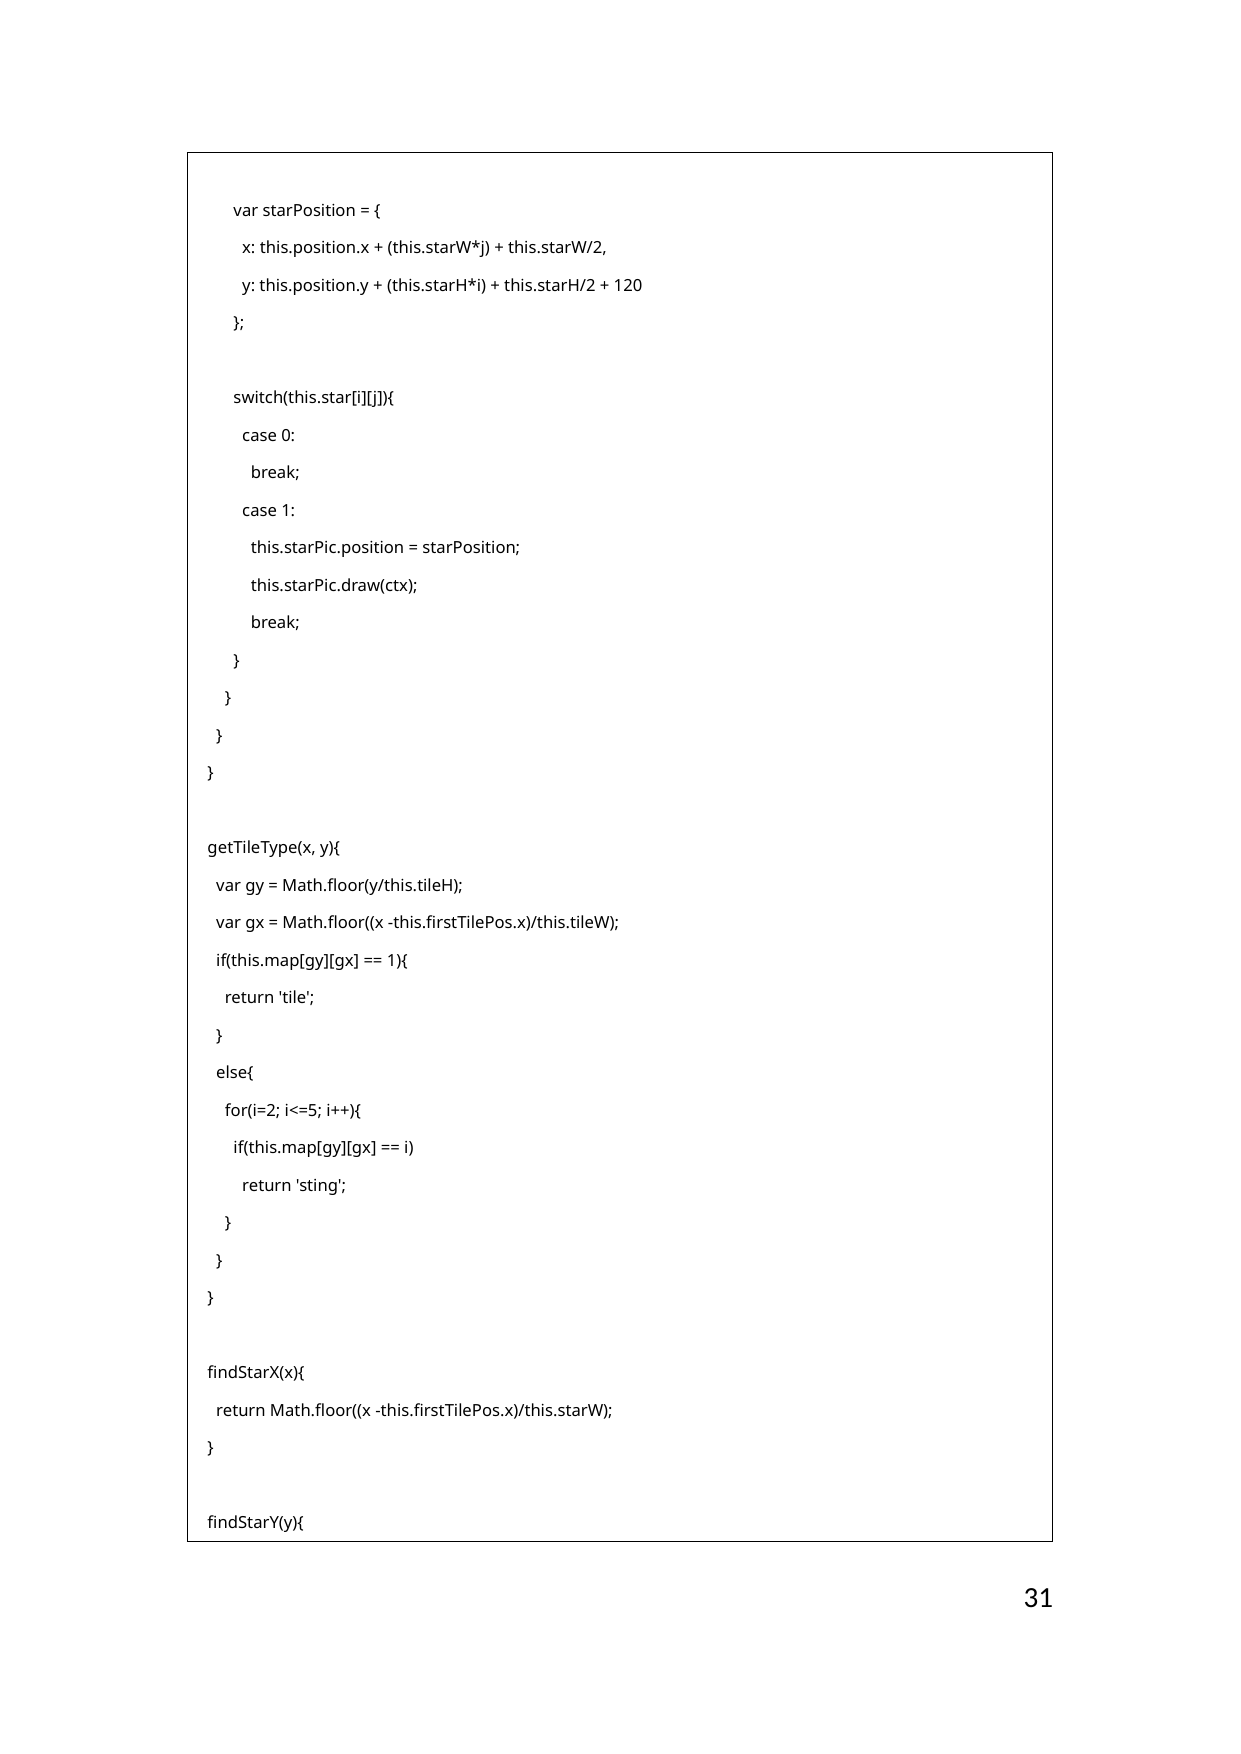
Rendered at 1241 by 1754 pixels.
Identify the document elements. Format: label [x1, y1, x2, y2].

table_cell [188, 153, 1052, 1541]
